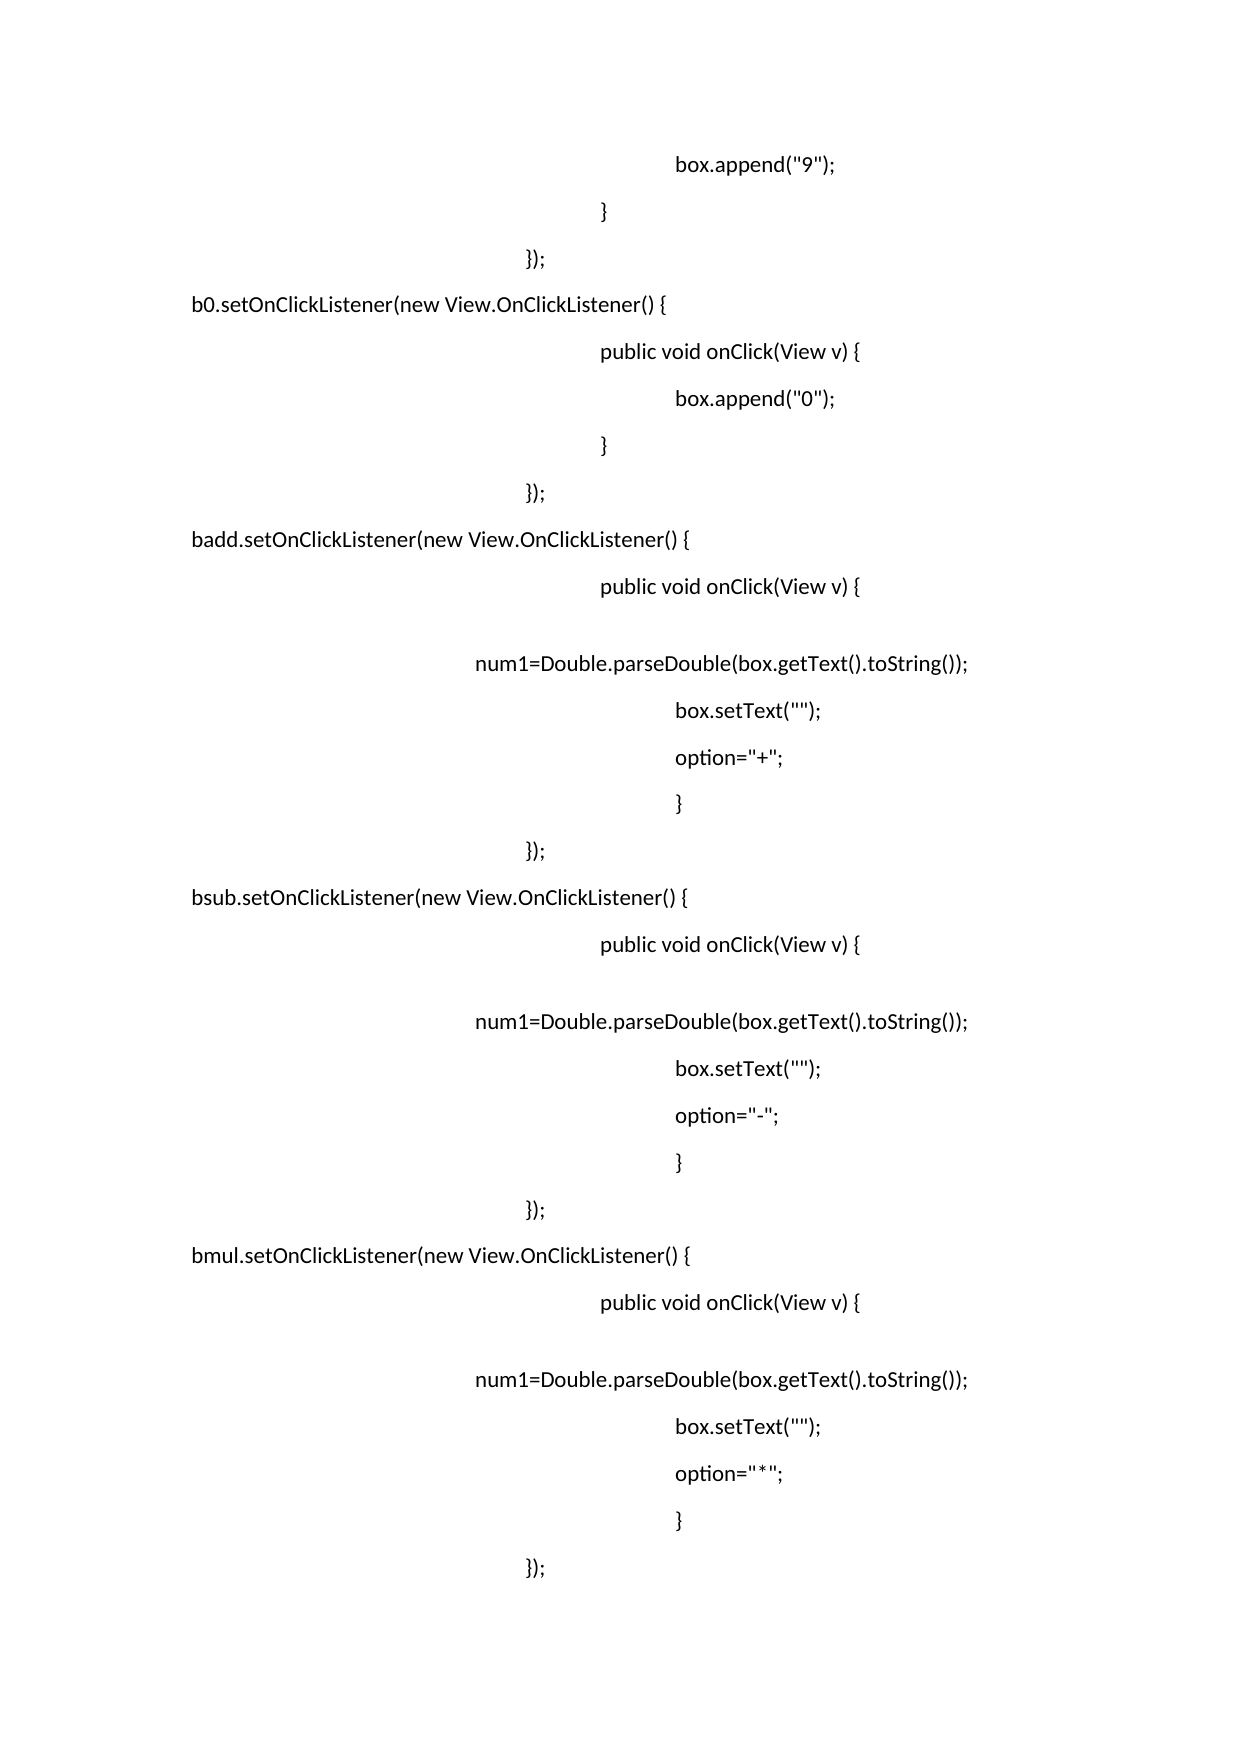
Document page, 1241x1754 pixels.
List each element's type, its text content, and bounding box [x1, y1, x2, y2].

text badd.setOnClickListener(new View.OnClickListener() { [150, 525, 1090, 553]
text bmul.setOnClickListener(new View.OnClickListener() { [150, 1242, 1090, 1270]
text box.append("9"); [150, 150, 1090, 178]
text option="+"; [150, 743, 1090, 771]
text box.setText(""); [150, 1412, 1090, 1441]
text box.setText(""); [150, 1054, 1090, 1082]
text }); [150, 478, 1090, 506]
text }); [150, 836, 1090, 864]
text } [150, 431, 1090, 459]
text public void onClick(View v) { [150, 572, 1090, 600]
text public void onClick(View v) { [150, 1288, 1090, 1317]
text option="-"; [150, 1101, 1090, 1129]
text bsub.setOnClickListener(new View.OnClickListener() { [150, 883, 1090, 911]
text } [150, 1148, 1090, 1176]
text num1=Double.parseDouble(box.getText().toString()); [150, 619, 1090, 677]
text } [150, 1506, 1090, 1534]
text }); [150, 244, 1090, 272]
text }); [150, 1553, 1090, 1581]
text } [150, 197, 1090, 225]
text num1=Double.parseDouble(box.getText().toString()); [150, 977, 1090, 1035]
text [150, 1335, 1090, 1394]
text public void onClick(View v) { [150, 930, 1090, 958]
text option="*"; [150, 1459, 1090, 1487]
text } [150, 789, 1090, 818]
text b0.setOnClickListener(new View.OnClickListener() { [150, 291, 1090, 319]
text }); [150, 1195, 1090, 1223]
text box.append("0"); [150, 384, 1090, 412]
text box.setText(""); [150, 696, 1090, 724]
text public void onClick(View v) { [150, 337, 1090, 366]
